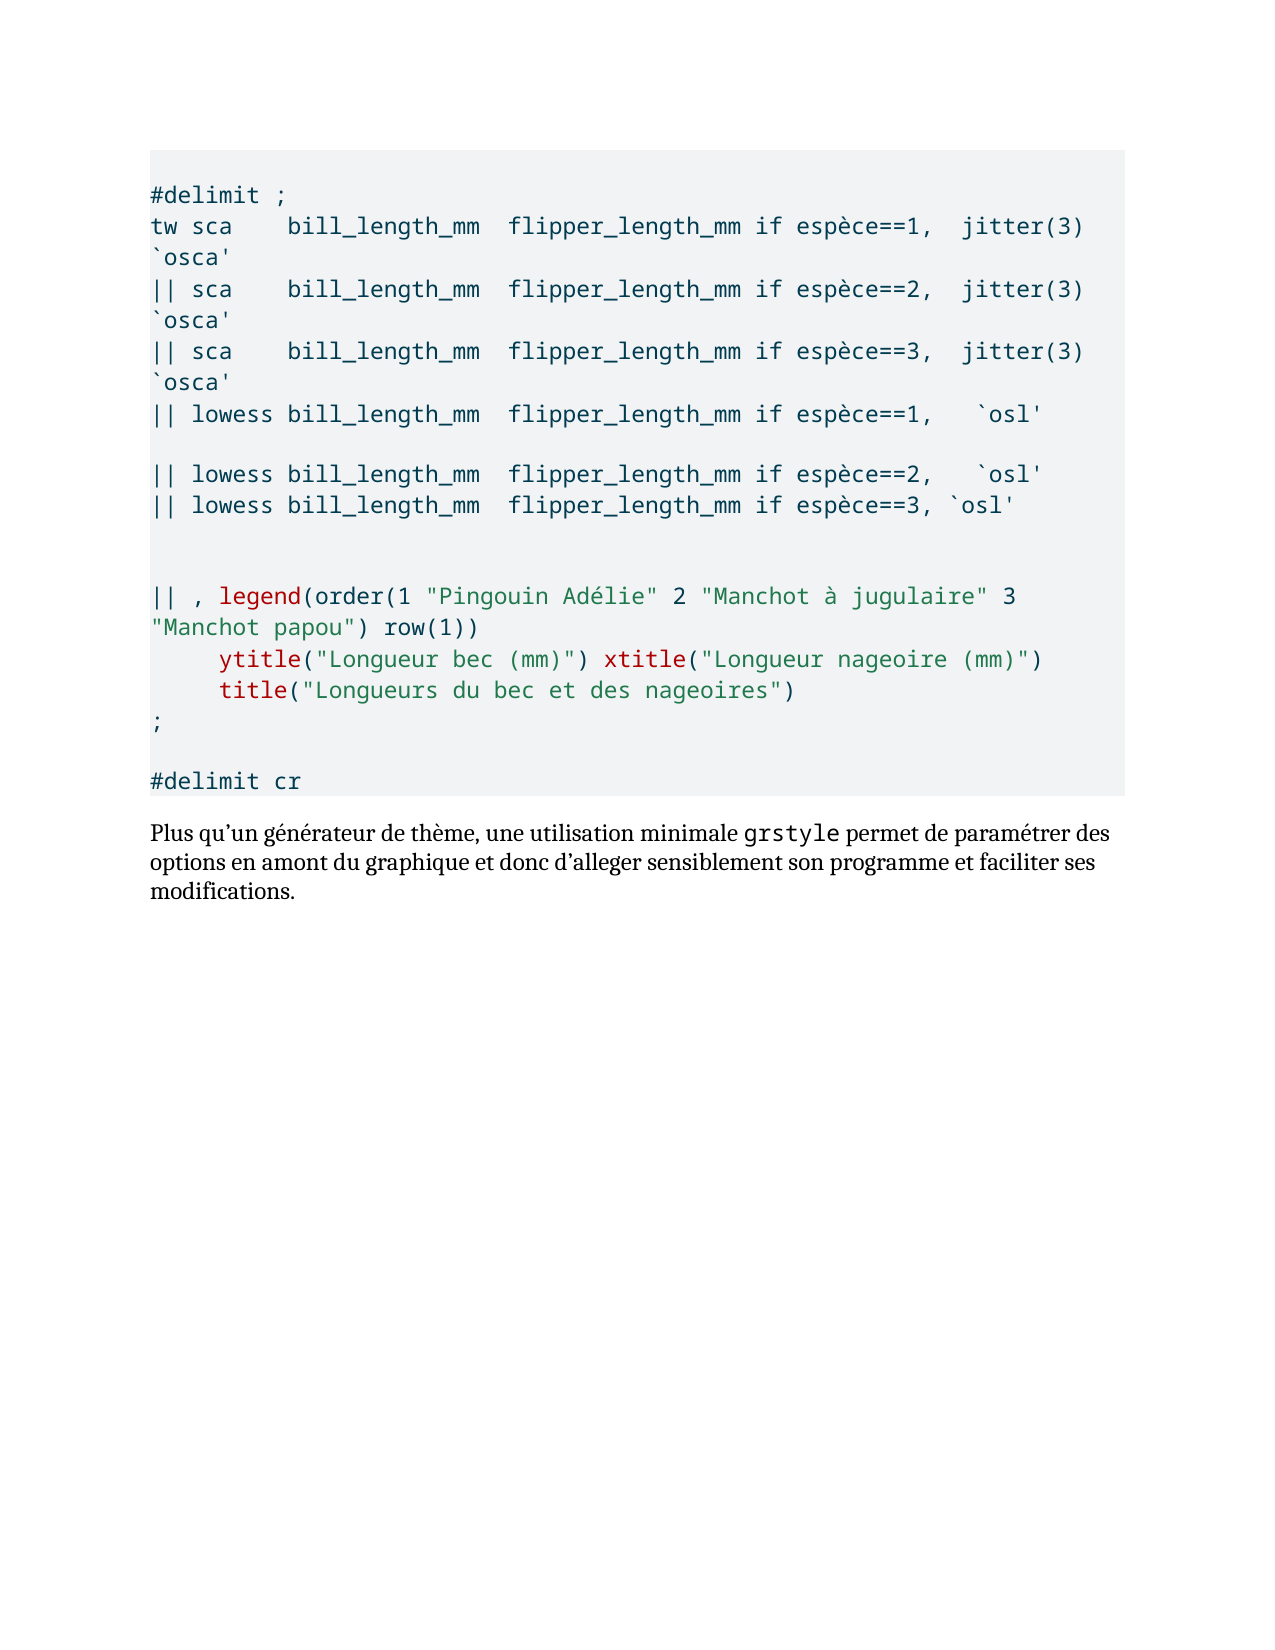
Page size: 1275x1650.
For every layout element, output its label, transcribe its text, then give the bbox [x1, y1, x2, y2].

text Plus qu’un générateur de thème, une utilisation minimale grstyle permet de paramétrer des options en amont du graphique et donc d’alleger sensiblement son programme et faciliter ses modifications. [150, 817, 1125, 906]
